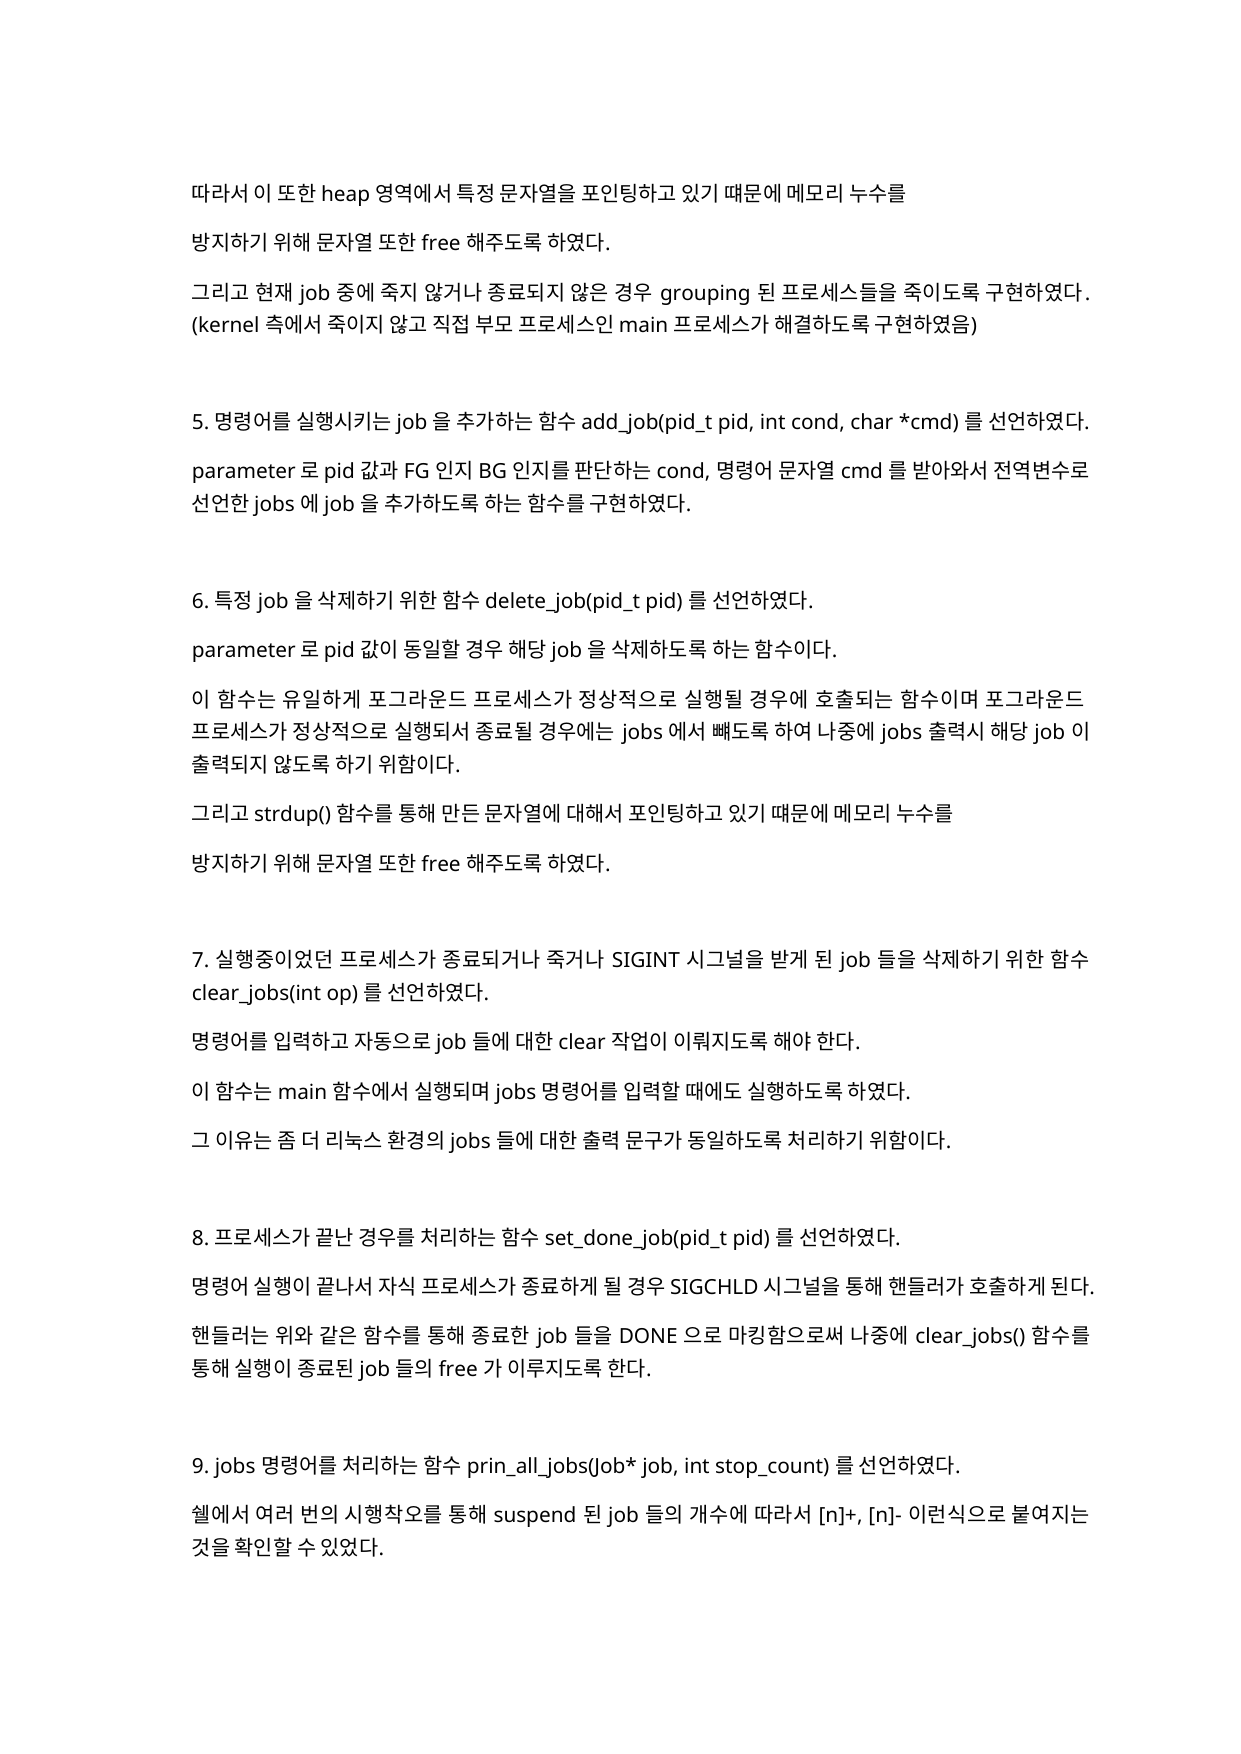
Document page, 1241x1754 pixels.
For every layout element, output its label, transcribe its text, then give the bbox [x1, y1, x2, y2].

list 따라서 이 또한 heap 영역에서 특정 문자열을 포인팅하고 있기 떄문에 메모리 누수를 [192, 177, 1090, 207]
list 이 함수는 main 함수에서 실행되며 jobs 명령어를 입력할 때에도 실행하도록 하였다. [192, 1075, 1090, 1105]
list 방지하기 위해 문자열 또한 free 해주도록 하였다. [192, 847, 1090, 877]
list 6. 특정 job 을 삭제하기 위한 함수 delete_job(pid_t pid) 를 선언하였다. [192, 584, 1090, 614]
list 5. 명령어를 실행시키는 job 을 추가하는 함수 add_job(pid_t pid, int cond, char *cmd) 를 선언하였다. [192, 405, 1090, 436]
list 그리고 strdup() 함수를 통해 만든 문자열에 대해서 포인팅하고 있기 떄문에 메모리 누수를 [192, 797, 1090, 828]
list 8. 프로세스가 끝난 경우를 처리하는 함수 set_done_job(pid_t pid) 를 선언하였다. [192, 1221, 1090, 1251]
list 명령어를 입력하고 자동으로 job 들에 대한 clear 작업이 이뤄지도록 해야 한다. [192, 1026, 1090, 1056]
list 핸들러는 위와 같은 함수를 통해 종료한 job 들을 DONE 으로 마킹함으로써 나중에 clear_jobs() 함수를 통해 실행이 종료된 job 들의 free 가 이루지도록 한다. [192, 1320, 1090, 1383]
list 그리고 현재 job 중에 죽지 않거나 종료되지 않은 경우 grouping 된 프로세스들을 죽이도록 구현하였다. (kernel 측에서 죽이지 않고 직접 부모 프로세스인 main 프로세스가 해결하도록 구현하였음) [192, 276, 1090, 339]
list parameter로 pid 값이 동일할 경우 해당 job 을 삭제하도록 하는 함수이다. [192, 633, 1090, 664]
list 이 함수는 유일하게 포그라운드 프로세스가 정상적으로 실행될 경우에 호출되는 함수이며 포그라운드 프로세스가 정상적으로 실행되서 종료될 경우에는 jobs 에서 뺴도록 하여 나중에 jobs 출력시 해당 job 이 출력되지 않도록 하기 위함이다. [192, 683, 1090, 778]
list 7. 실행중이었던 프로세스가 종료되거나 죽거나 SIGINT 시그널을 받게 된 job 들을 삭제하기 위한 함수 clear_jobs(int op) 를 선언하였다. [192, 943, 1090, 1007]
list parameter로 pid 값과 FG 인지 BG 인지를 판단하는 cond, 명령어 문자열 cmd 를 받아와서 전역변수로 선언한 jobs 에 job 을 추가하도록 하는 함수를 구현하였다. [192, 455, 1090, 518]
list 방지하기 위해 문자열 또한 free 해주도록 하였다. [192, 227, 1090, 257]
list 9. jobs 명령어를 처리하는 함수 prin_all_jobs(Job* job, int stop_count) 를 선언하였다. [192, 1449, 1090, 1479]
list 명령어 실행이 끝나서 자식 프로세스가 종료하게 될 경우 SIGCHLD 시그널을 통해 핸들러가 호출하게 된다. [192, 1270, 1090, 1301]
list 쉘에서 여러 번의 시행착오를 통해 suspend 된 job 들의 개수에 따라서 [n]+, [n]- 이런식으로 붙여지는 것을 확인할 수 있었다. [192, 1498, 1090, 1562]
list 그 이유는 좀 더 리눅스 환경의 jobs 들에 대한 출력 문구가 동일하도록 처리하기 위함이다. [192, 1124, 1090, 1155]
